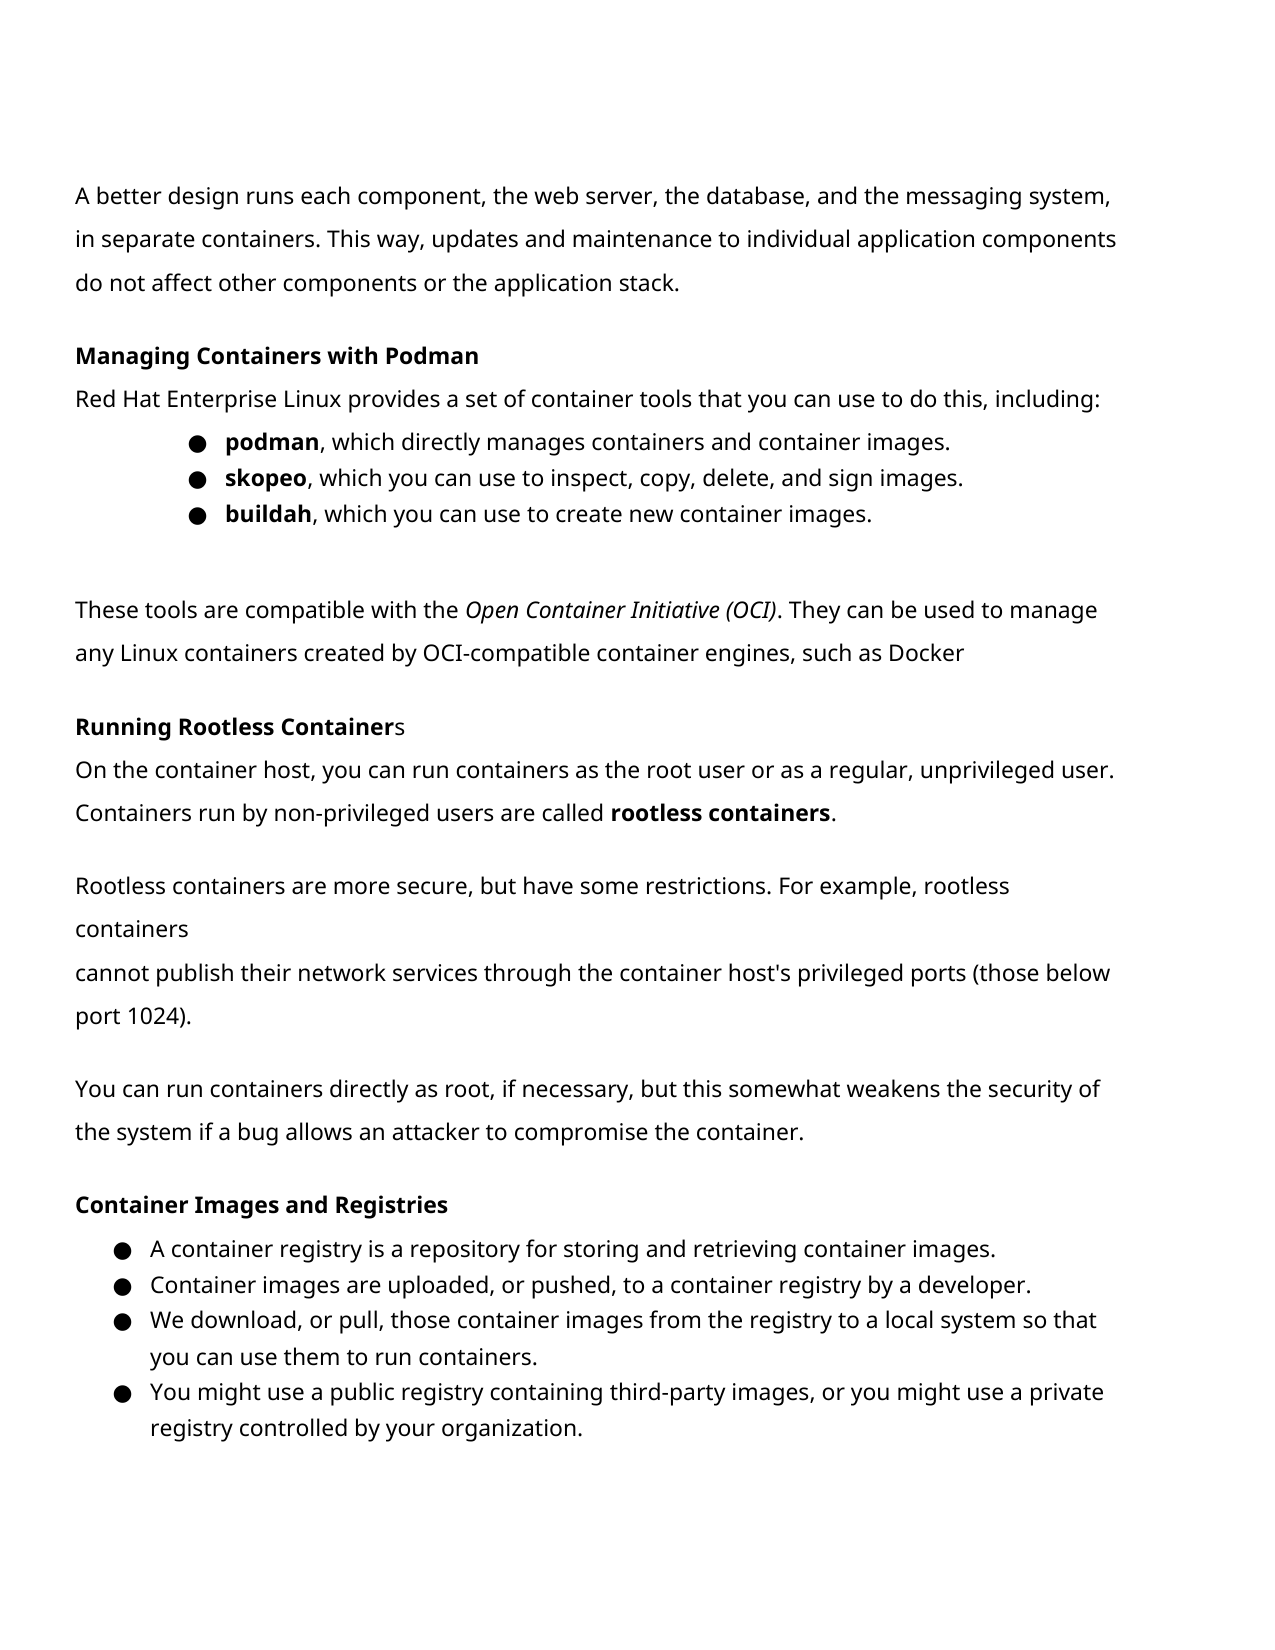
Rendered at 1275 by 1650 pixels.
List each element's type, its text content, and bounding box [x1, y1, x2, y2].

text Containers run by non-privileged users are called rootless containers. [75, 797, 1125, 828]
list skopeo, which you can use to inspect, copy, delete, and sign images. [187, 462, 1125, 493]
text Container Images and Registries [75, 1189, 1125, 1221]
text You can run containers directly as root, if necessary, but this somewhat weakens the security of the system if a bug allows an attacker to compromise the container. [75, 1073, 1125, 1147]
list Container images are uploaded, or pushed, to a container registry by a developer. [112, 1268, 1125, 1300]
list You might use a public registry containing third-party images, or you might use a private registry controlled by your organization. [112, 1376, 1125, 1443]
text Red Hat Enterprise Linux provides a set of container tools that you can use to do this, including: [75, 383, 1125, 414]
text On the container host, you can run containers as the root user or as a regular, unprivileged user. [75, 754, 1125, 785]
list A container registry is a repository for storing and retrieving container images. [112, 1233, 1125, 1264]
text cannot publish their network services through the container host's privileged ports (those below port 1024). [75, 957, 1125, 1031]
text A better design runs each component, the web server, the database, and the messaging system, in separate containers. This way, updates and maintenance to individual application components do not affect other components or the application stack. [75, 180, 1125, 298]
text Running Rootless Containers [75, 711, 1125, 742]
list buildah, which you can use to create new container images. [187, 498, 1125, 529]
list podman, which directly manages containers and container images. [187, 426, 1125, 457]
text Managing Containers with Podman [75, 340, 1125, 371]
text Rootless containers are more secure, but have some restrictions. For example, rootless containers [75, 870, 1125, 945]
text These tools are compatible with the Open Container Initiative (OCI). They can be used to manage any Linux containers created by OCI-compatible container engines, such as Docker [75, 594, 1125, 669]
list We download, or pull, those container images from the registry to a local system so that you can use them to run containers. [112, 1304, 1125, 1372]
